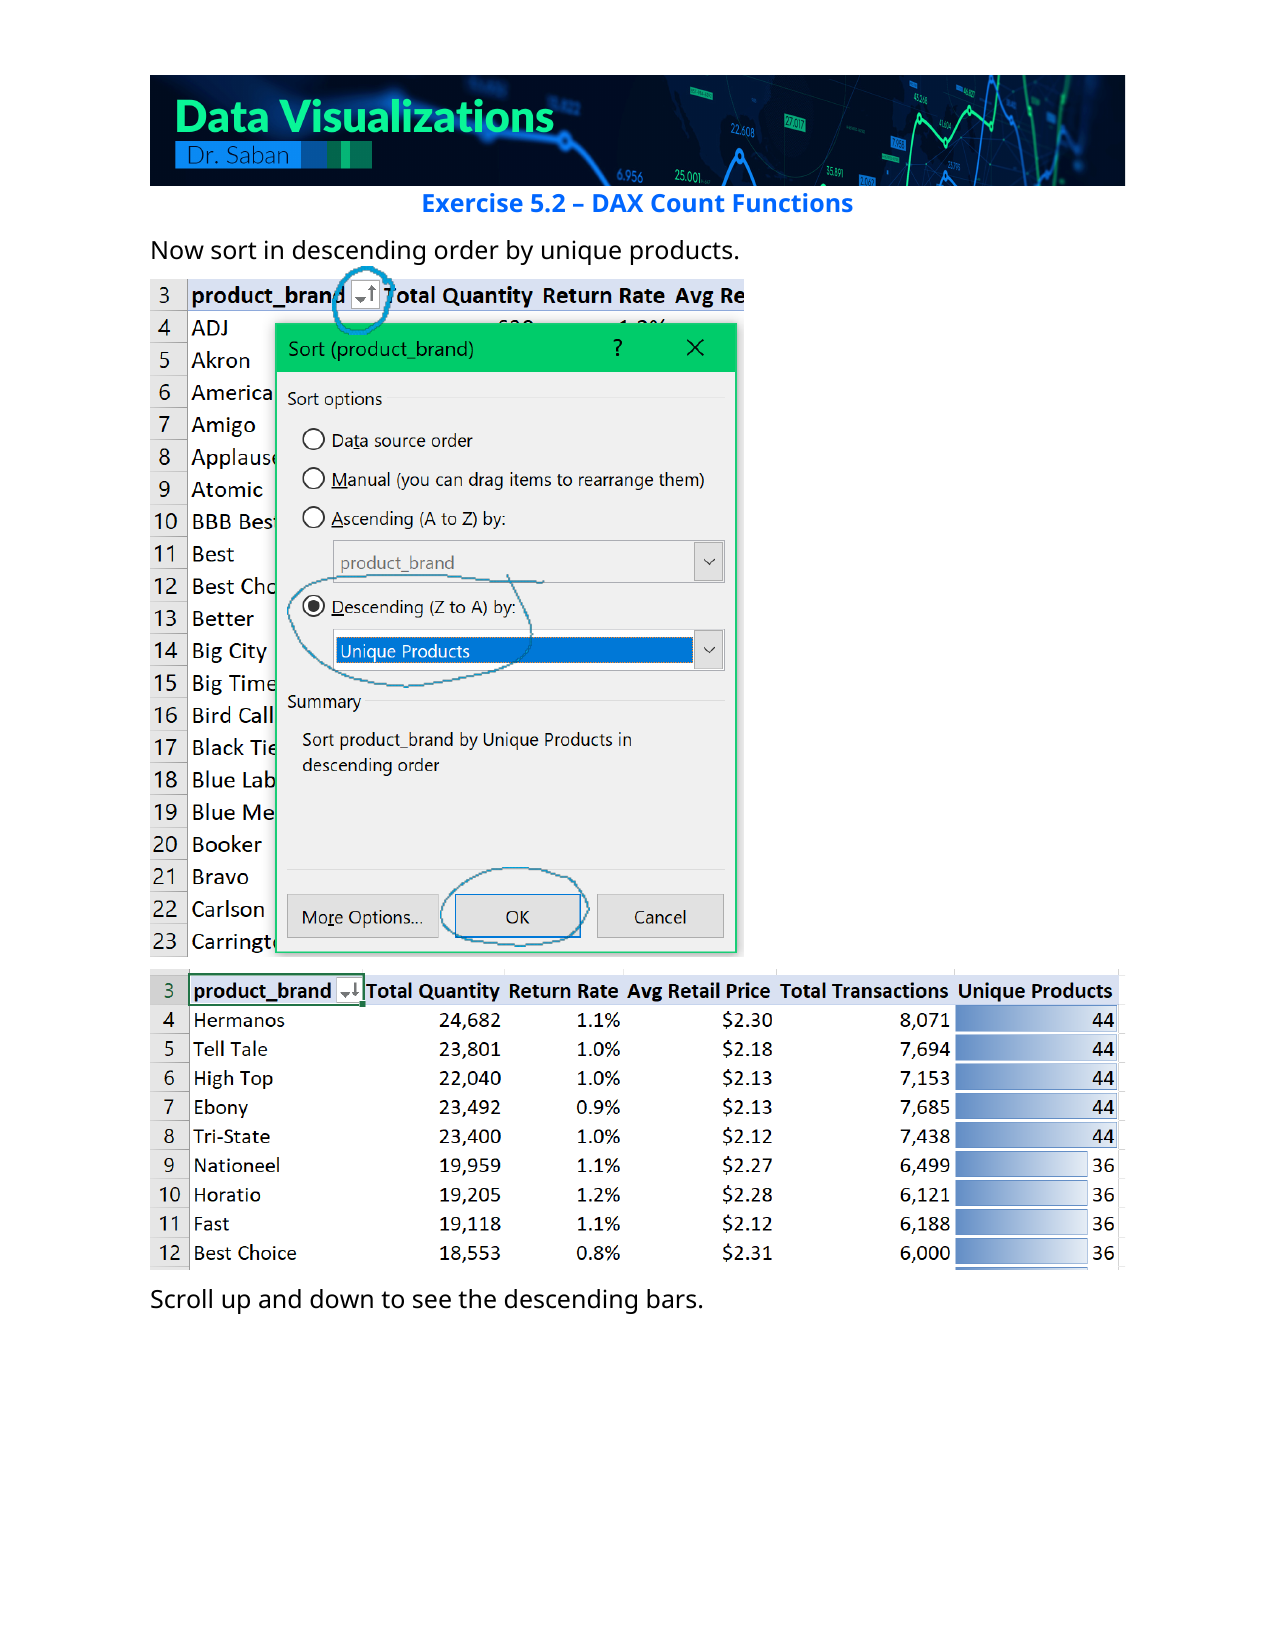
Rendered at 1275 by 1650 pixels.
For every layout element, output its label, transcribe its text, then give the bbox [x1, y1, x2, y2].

picture [150, 266, 744, 957]
text Scroll up and down to see the descending bars. [150, 1282, 1125, 1316]
text Now sort in descending order by unique products. [150, 233, 1125, 267]
picture [150, 75, 1125, 186]
picture [337, 271, 390, 330]
picture [150, 969, 1125, 1270]
